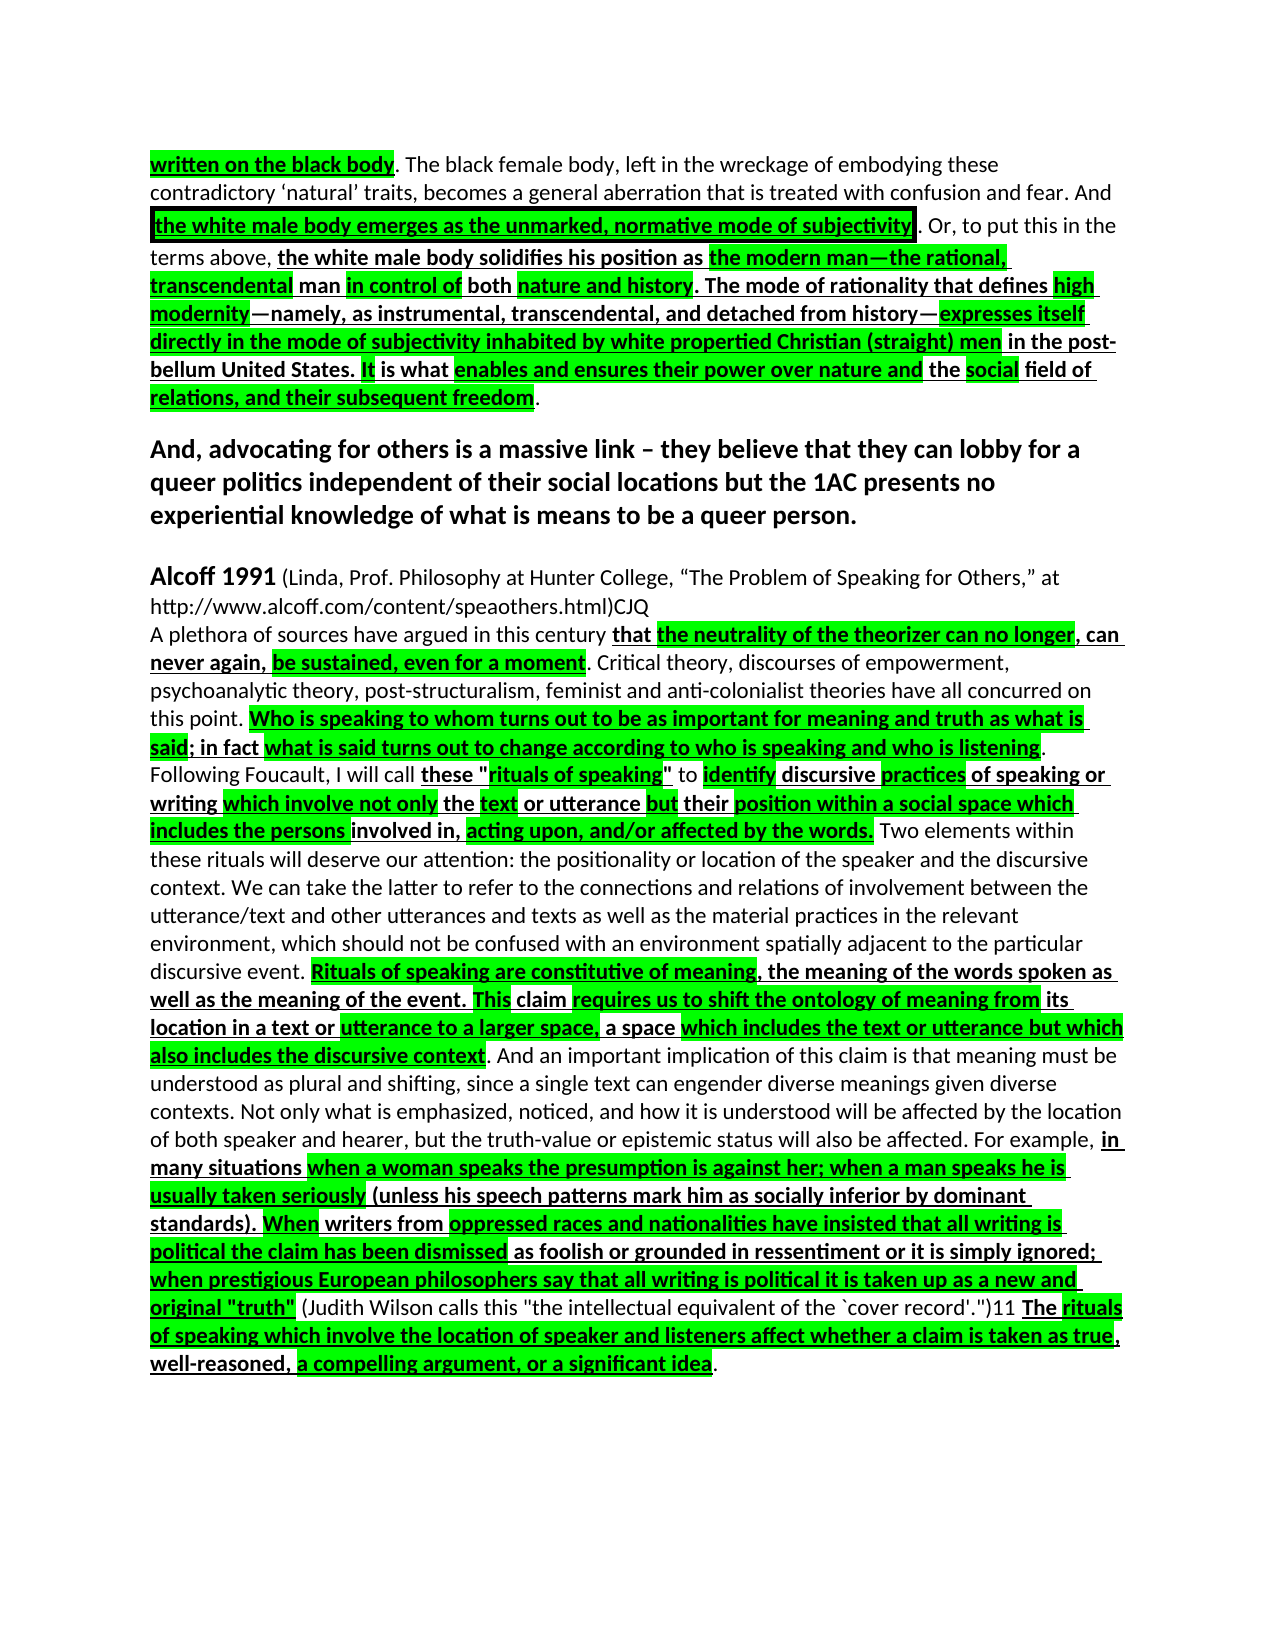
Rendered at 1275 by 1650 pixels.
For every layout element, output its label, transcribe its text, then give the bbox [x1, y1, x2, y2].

subtitle And, advocating for others is a massive link – they believe that they can lobby for a queer politics independent of their social locations but the 1AC presents no experiential knowledge of what is means to be a queer person. [150, 432, 1125, 531]
text Alcoff 1991 (Linda, Prof. Philosophy at Hunter College, “The Problem of Speaking for Others,” at http://www.alcoff.com/content/speaothers.html)CJQ [150, 559, 1125, 621]
text A plethora of sources have argued in this century that the neutrality of the theorizer can no longer, can never again, be sustained, even for a moment. Critical theory, discourses of empowerment, psychoanalytic theory, post-structuralism, feminist and anti-colonialist theories have all concurred on this point. Who is speaking to whom turns out to be as important for meaning and truth as what is said; in fact what is said turns out to change according to who is speaking and who is listening. Following Foucault, I will call these "rituals of speaking" to identify discursive practices of speaking or writing which involve not only the text or utterance but their position within a social space which includes the persons involved in, acting upon, and/or affected by the words. Two elements within these rituals will deserve our attention: the positionality or location of the speaker and the discursive context. We can take the latter to refer to the connections and relations of involvement between the utterance/text and other utterances and texts as well as the material practices in the relevant environment, which should not be confused with an environment spatially adjacent to the particular discursive event. Rituals of speaking are constitutive of meaning, the meaning of the words spoken as well as the meaning of the event. This claim requires us to shift the ontology of meaning from its location in a text or utterance to a larger space, a space which includes the text or utterance but which also includes the discursive context. And an important implication of this claim is that meaning must be understood as plural and shifting, since a single text can engender diverse meanings given diverse contexts. Not only what is emphasized, noticed, and how it is understood will be affected by the location of both speaker and hearer, but the truth-value or epistemic status will also be affected. For example, in many situations when a woman speaks the presumption is against her; when a man speaks he is usually taken seriously (unless his speech patterns mark him as socially inferior by dominant standards). When writers from oppressed races and nationalities have insisted that all writing is political the claim has been dismissed as foolish or grounded in ressentiment or it is simply ignored; when prestigious European philosophers say that all writing is political it is taken up as a new and original "truth" (Judith Wilson calls this "the intellectual equivalent of the `cover record'.")11 The rituals of speaking which involve the location of speaker and listeners affect whether a claim is taken as true, well-reasoned, a compelling argument, or a significant idea. [150, 621, 1125, 1377]
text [150, 150, 1125, 412]
